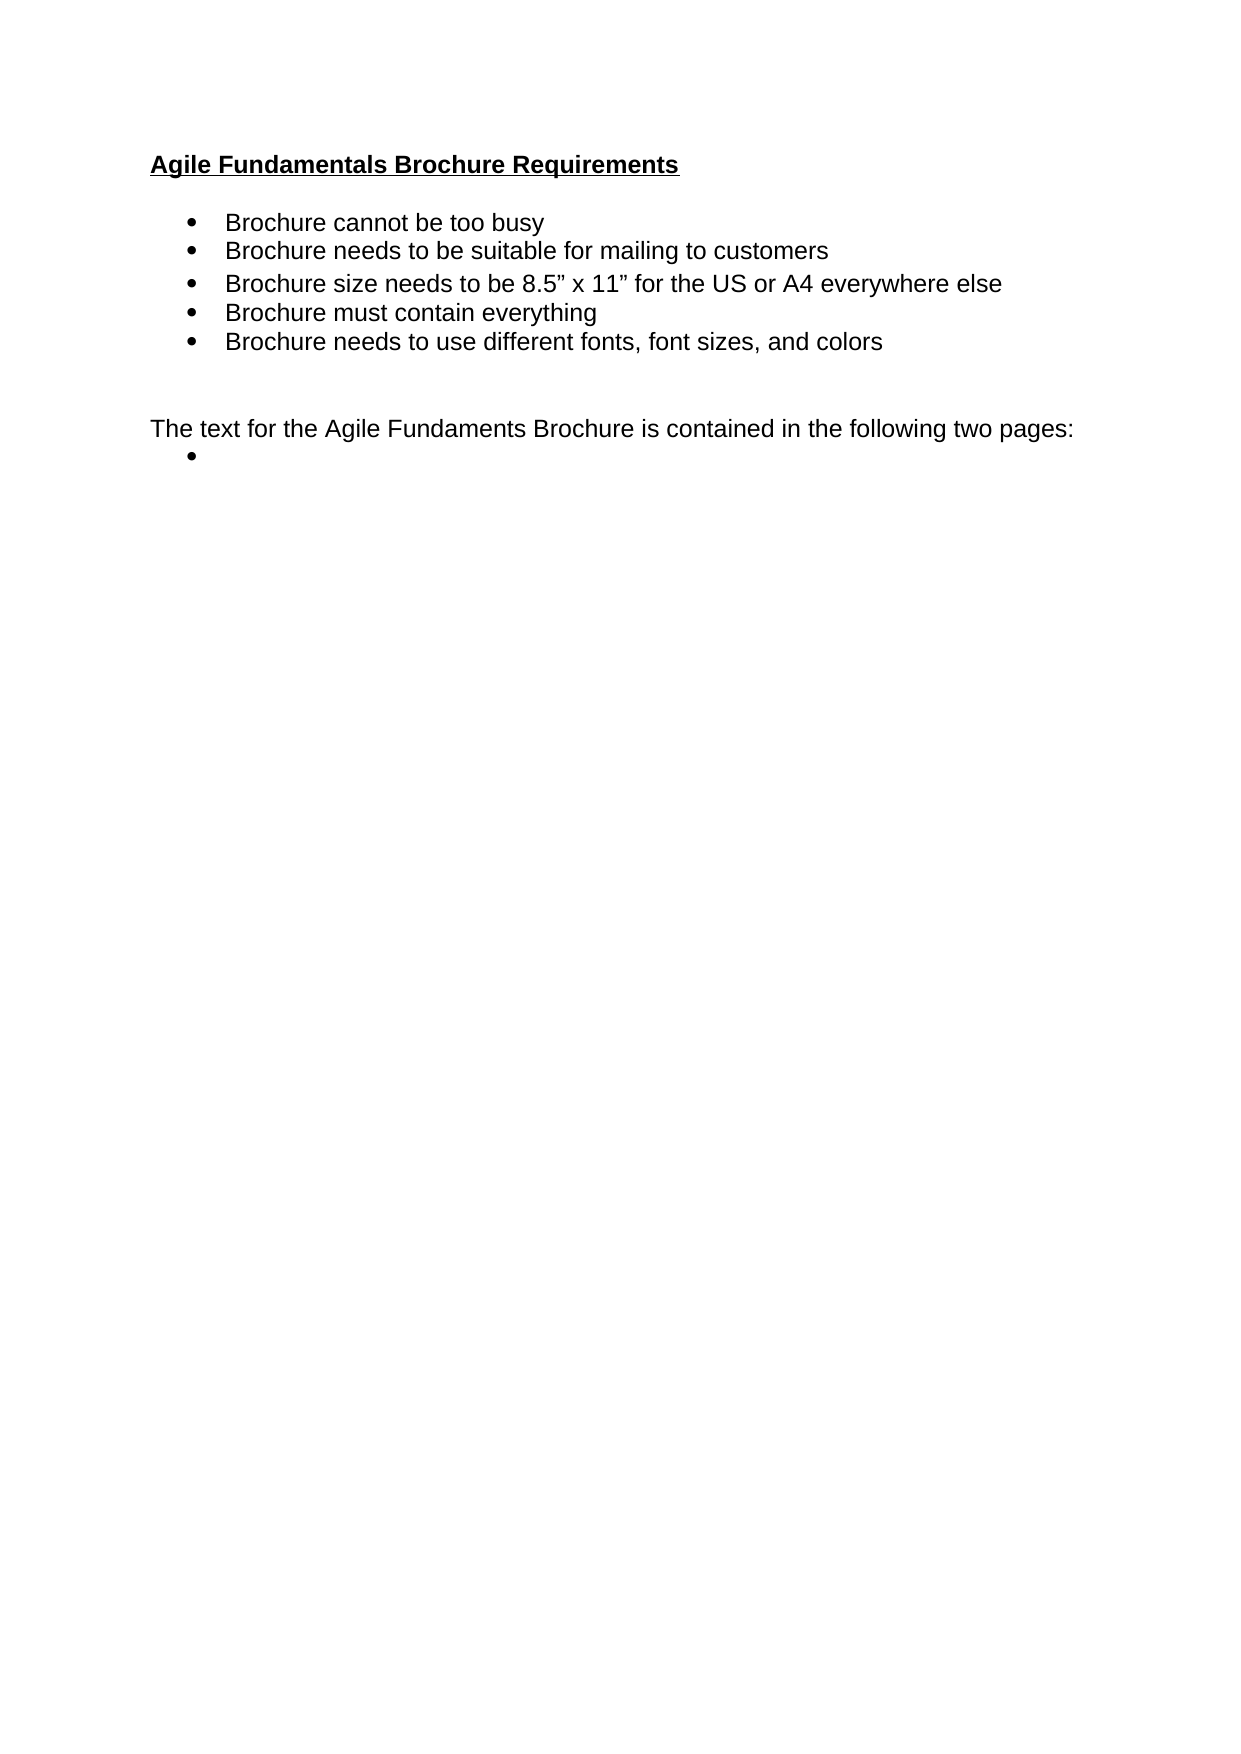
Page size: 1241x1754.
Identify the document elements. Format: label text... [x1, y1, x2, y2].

list Brochure cannot be too busy [187, 207, 1090, 236]
list Brochure size needs to be 8.5” x 11” for the US or A4 everywhere else [187, 269, 1090, 298]
text The text for the Agile Fundaments Brochure is contained in the following two pages: [150, 413, 1090, 442]
list Brochure needs to use different fonts, font sizes, and colors [187, 327, 1090, 356]
list Brochure must contain everything [187, 298, 1090, 327]
text Agile Fundamentals Brochure Requirements [150, 150, 1090, 179]
list Brochure needs to be suitable for mailing to customers [187, 236, 1090, 265]
